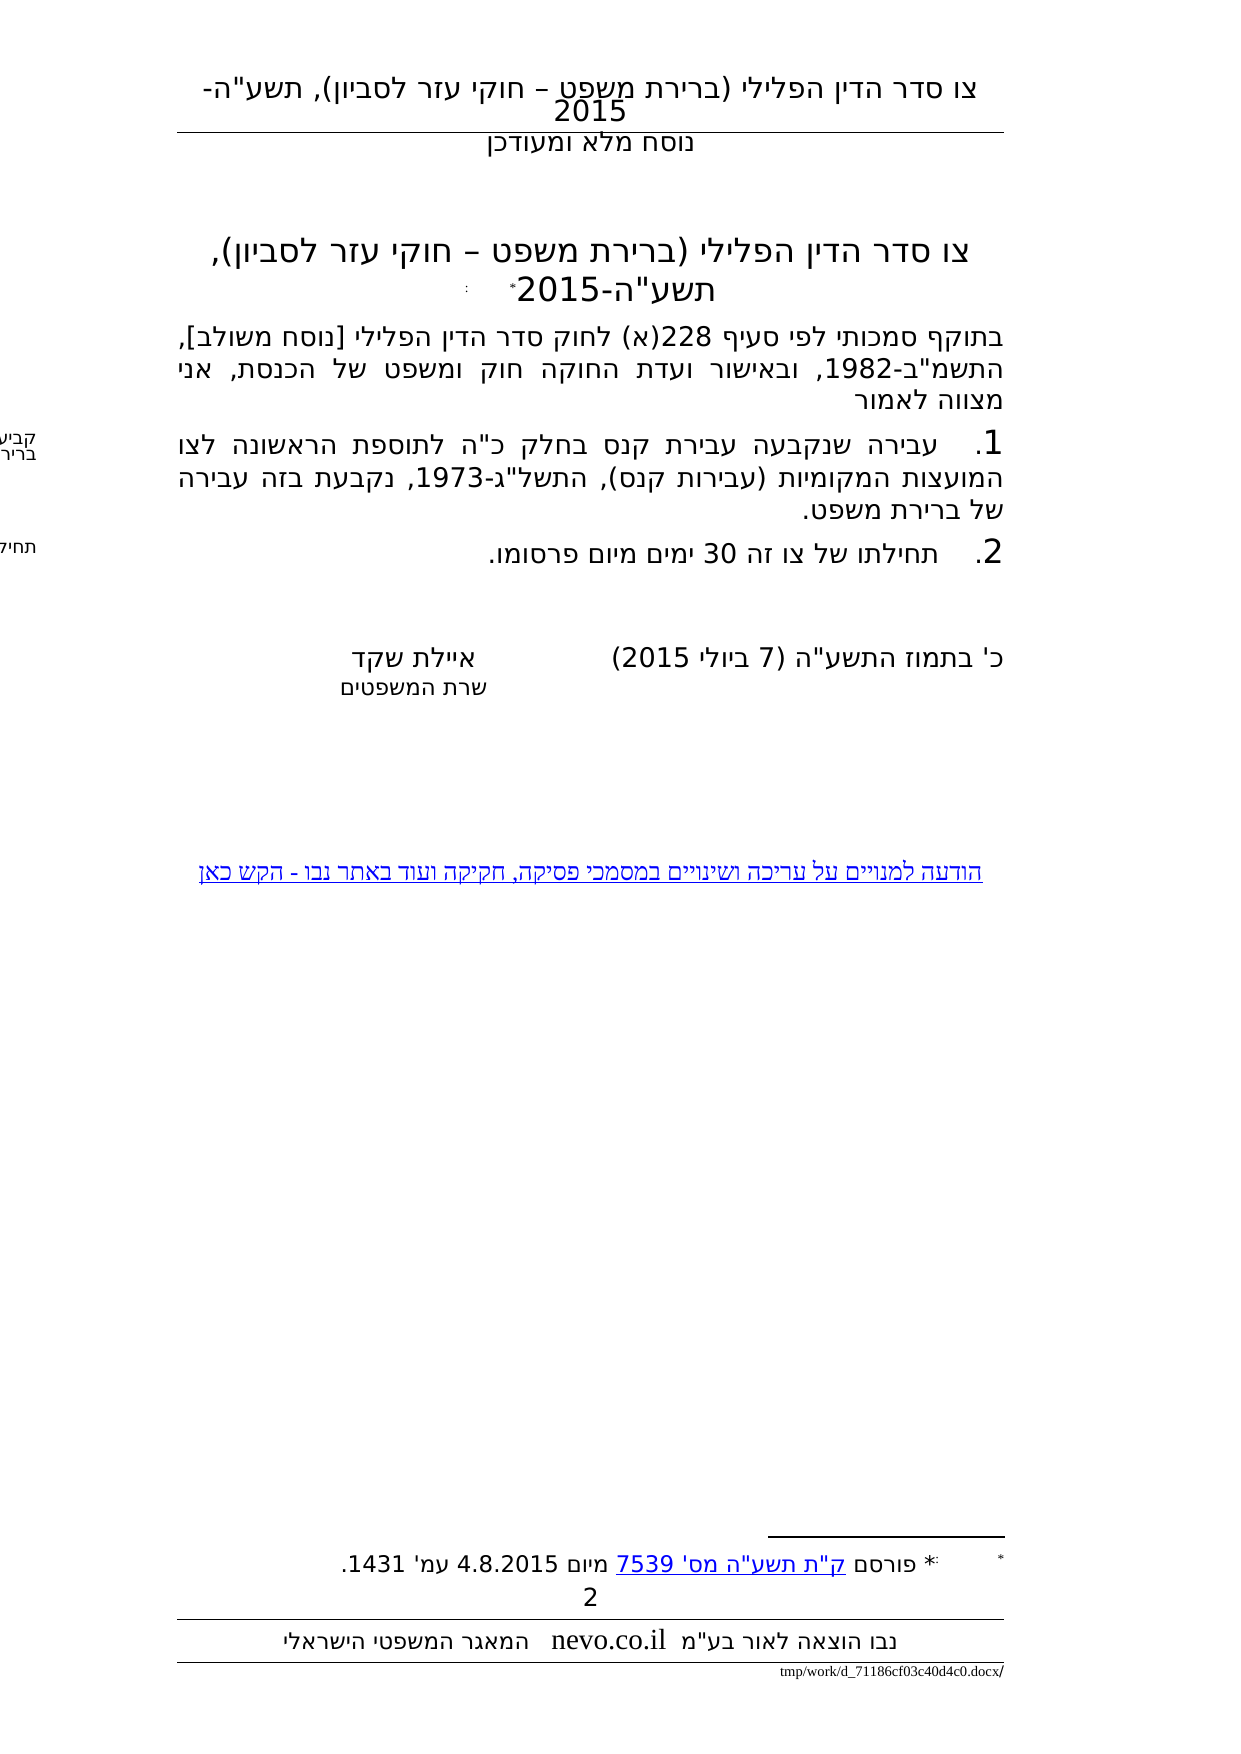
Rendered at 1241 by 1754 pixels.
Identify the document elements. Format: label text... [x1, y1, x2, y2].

text הודעה למנויים על עריכה ושינויים במסמכי פסיקה, חקיקה ועוד באתר נבו - הקש כאן [177, 857, 1004, 885]
text 2. תחילתו של צו זה 30 ימים מיום פרסומו. [177, 533, 1004, 572]
text בתוקף סמכותי לפי סעיף 228(א) לחוק סדר הדין הפלילי [נוסח משולב], התשמ"ב-1982, ובאישור ועדת החוקה חוק ומשפט של הכנסת, אני מצווה לאמור: [177, 321, 1004, 416]
text 1. עבירה שנקבעה עבירת קנס בחלק כ"ה לתוספת הראשונה לצו המועצות המקומיות (עבירות קנס), התשל"ג-1973, נקבעת בזה עבירה של ברירת משפט. [177, 423, 1004, 526]
text שרת המשפטים [177, 674, 1004, 701]
text צו סדר הדין הפלילי (ברירת משפט – חוקי עזר לסביון), תשע"ה-2015* [177, 231, 1004, 309]
text כ' בתמוז התשע"ה (7 ביולי 2015) איילת שקד [177, 642, 1004, 674]
